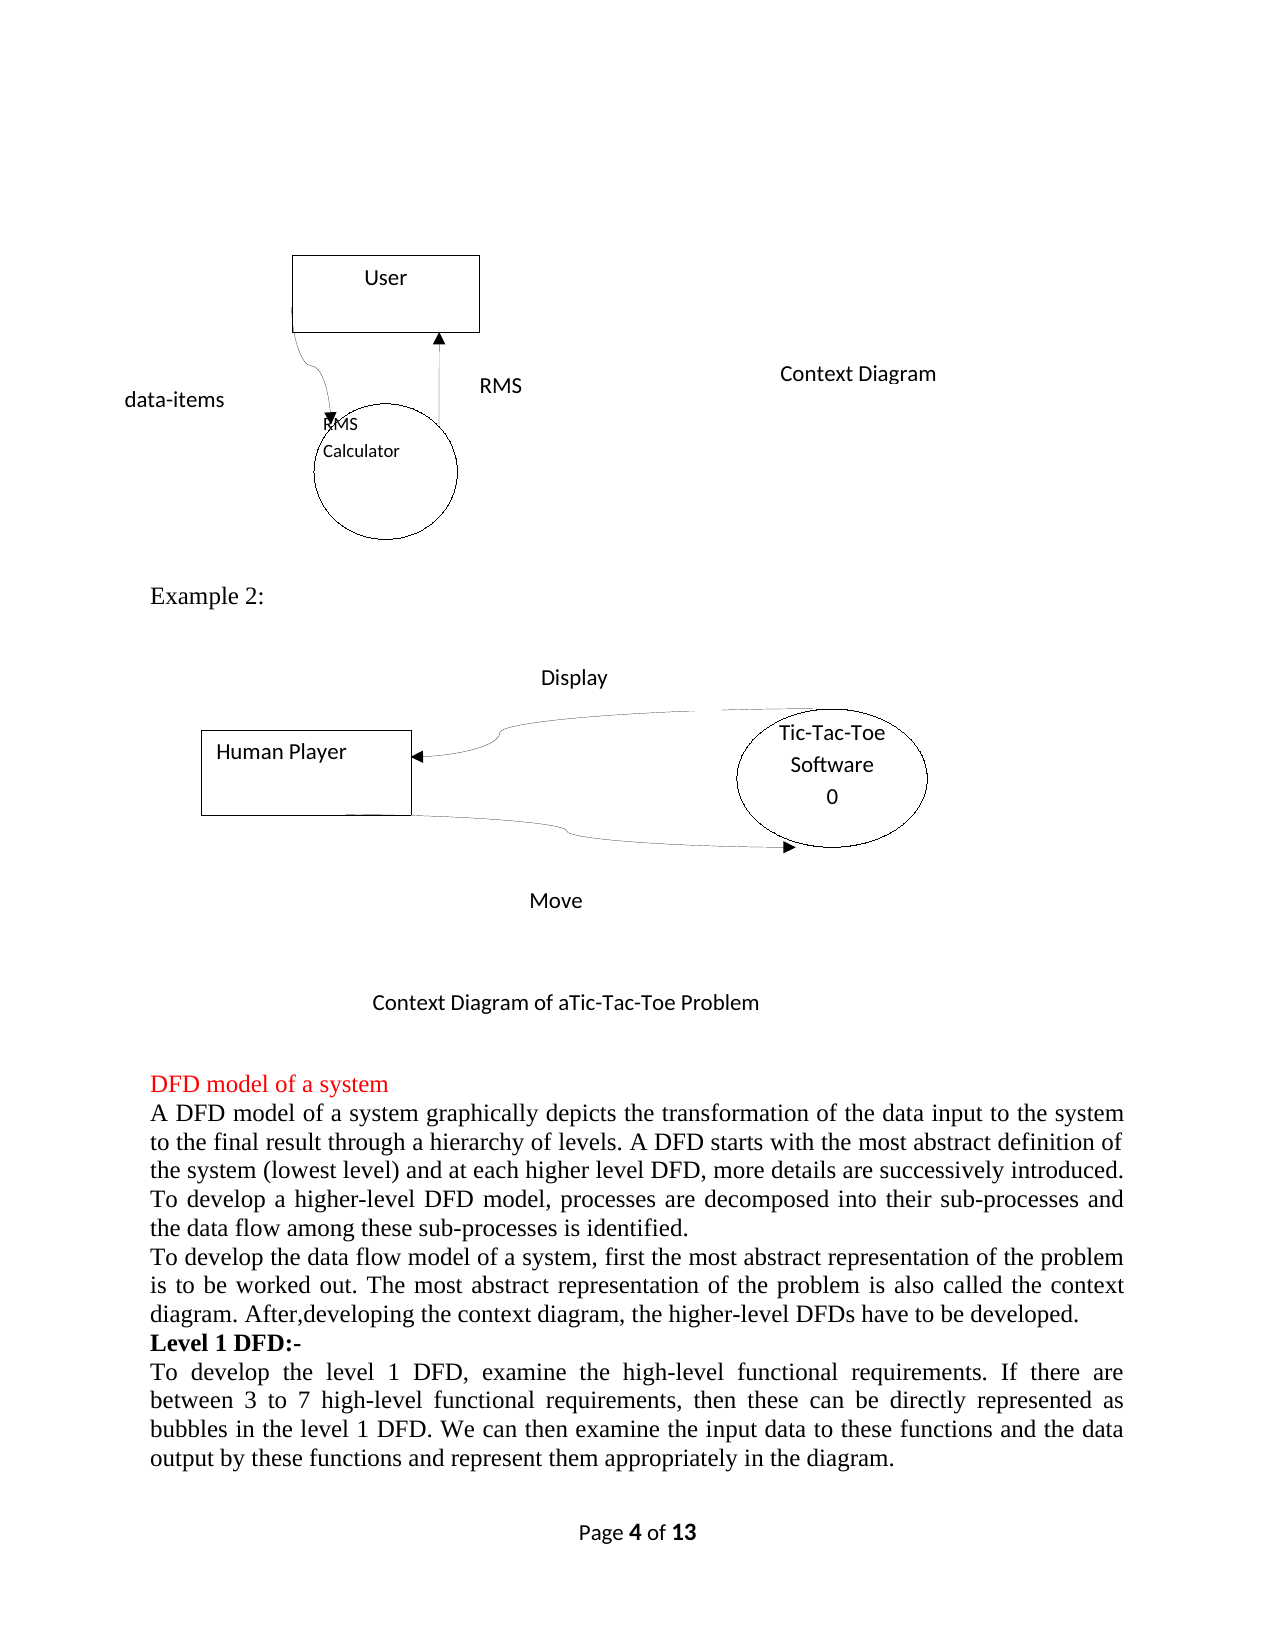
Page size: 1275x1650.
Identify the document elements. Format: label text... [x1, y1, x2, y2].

text Level 1 DFD:- [150, 1328, 1125, 1357]
text Example 2: [150, 581, 1125, 610]
text A DFD model of a system graphically depicts the transformation of the data input to the system to the final result through a hierarchy of levels. A DFD starts with the most abstract definition of the system (lowest level) and at each higher level DFD, more details are successively introduced. To develop a higher-level DFD model, processes are decomposed into their sub-processes and the data flow among these sub-processes is identified. [150, 1098, 1125, 1242]
text DFD model of a system [150, 1069, 1125, 1098]
text To develop the level 1 DFD, examine the high-level functional requirements. If there are between 3 to 7 high-level functional requirements, then these can be directly represented as bubbles in the level 1 DFD. We can then examine the input data to these functions and the data output by these functions and represent them appropriately in the diagram. [150, 1357, 1125, 1472]
text To develop the data flow model of a system, first the most abstract representation of the problem is to be worked out. The most abstract representation of the problem is also called the context diagram. After,developing the context diagram, the higher-level DFDs have to be developed. [150, 1242, 1125, 1328]
